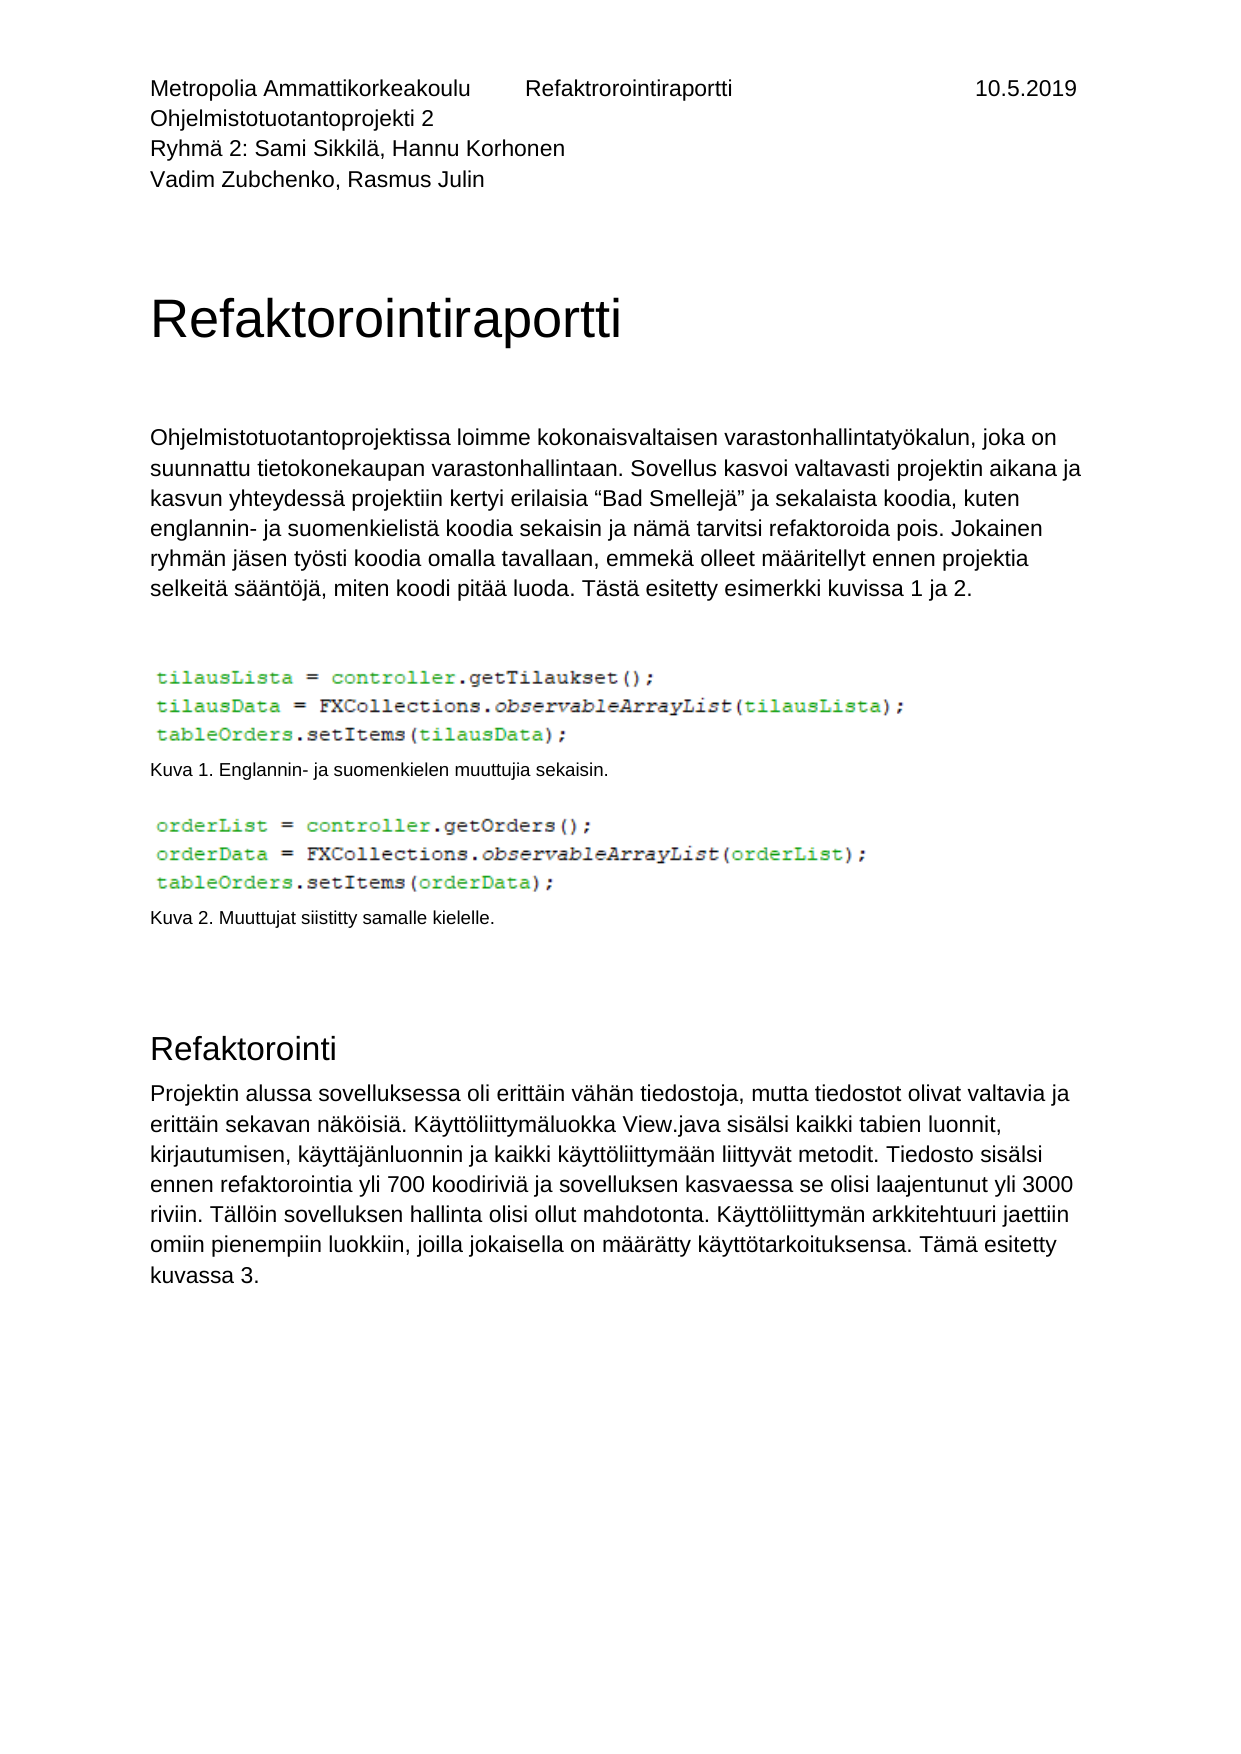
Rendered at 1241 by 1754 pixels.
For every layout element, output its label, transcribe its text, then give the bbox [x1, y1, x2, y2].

text Ohjelmistotuotantoprojektissa loimme kokonaisvaltaisen varastonhallintatyökalun, joka on suunnattu tietokonekaupan varastonhallintaan. Sovellus kasvoi valtavasti projektin aikana ja kasvun yhteydessä projektiin kertyi erilaisia “Bad Smellejä” ja sekalaista koodia, kuten englannin- ja suomenkielistä koodia sekaisin ja nämä tarvitsi refaktoroida pois. Jokainen ryhmän jäsen työsti koodia omalla tavallaan, emmekä olleet määritellyt ennen projektia selkeitä sääntöjä, miten koodi pitää luoda. Tästä esitetty esimerkki kuvissa 1 ja 2. [150, 424, 1090, 602]
picture [150, 666, 921, 755]
picture [150, 813, 880, 903]
text Kuva 2. Muuttujat siistitty samalle kielelle. [150, 907, 1090, 928]
text Projektin alussa sovelluksessa oli erittäin vähän tiedostoja, mutta tiedostot olivat valtavia ja erittäin sekavan näköisiä. Käyttöliittymäluokka View.java sisälsi kaikki tabien luonnit, kirjautumisen, käyttäjänluonnin ja kaikki käyttöliittymään liittyvät metodit. Tiedosto sisälsi ennen refaktorointia yli 700 koodiriviä ja sovelluksen kasvaessa se olisi laajentunut yli 3000 riviin. Tällöin sovelluksen hallinta olisi ollut mahdotonta. Käyttöliittymän arkkitehtuuri jaettiin omiin pienempiin luokkiin, joilla jokaisella on määrätty käyttötarkoituksensa. Tämä esitetty kuvassa 3. [150, 1080, 1090, 1288]
subtitle Refaktorointi [150, 1029, 1090, 1068]
title Refaktorointiraportti [150, 286, 1090, 349]
text Kuva 1. Englannin- ja suomenkielen muuttujia sekaisin. [150, 759, 1090, 780]
